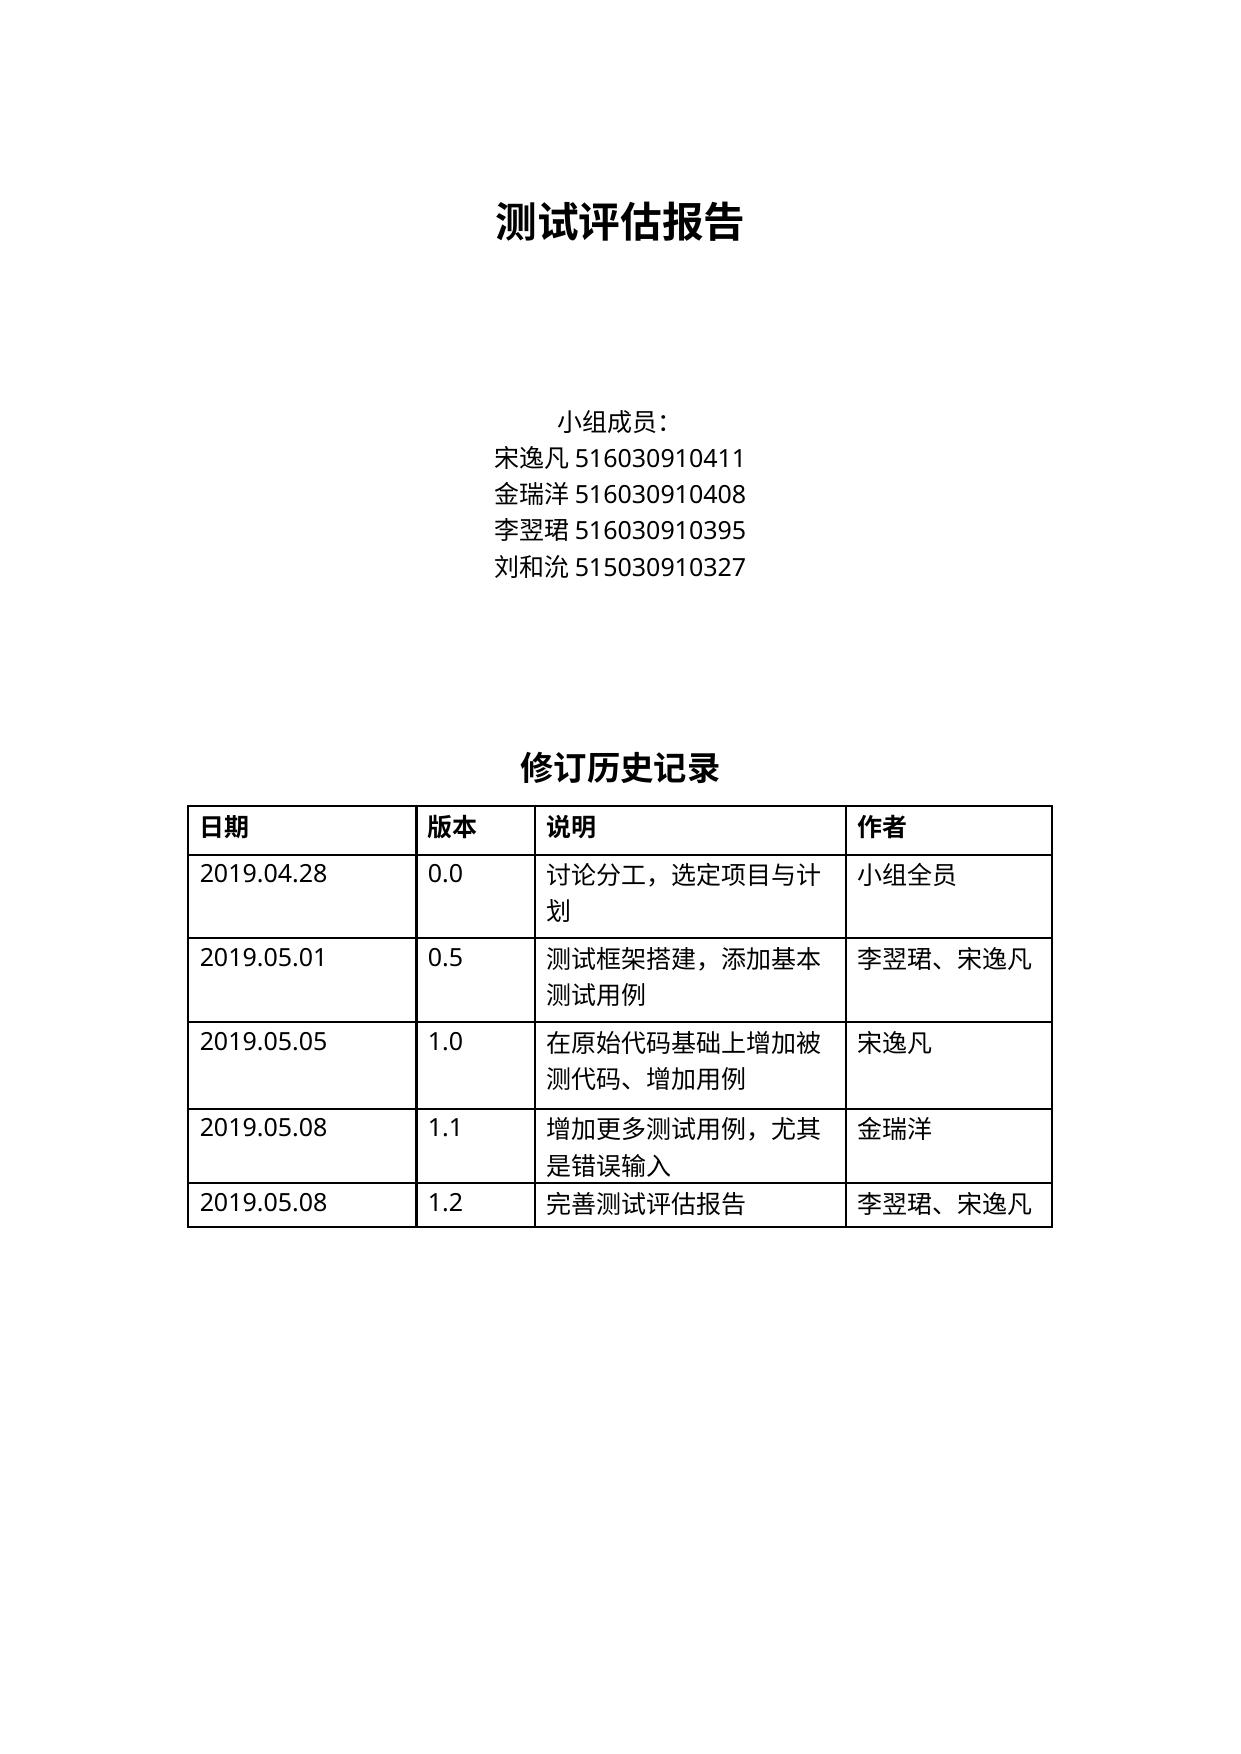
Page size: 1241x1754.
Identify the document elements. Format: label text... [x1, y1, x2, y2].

text 李翌珺 516030910395 [187, 511, 1053, 547]
text 刘和沇 515030910327 [187, 547, 1053, 583]
title 测试评估报告 [187, 187, 1053, 252]
table_cell 讨论分工，选定项目与计划 [536, 856, 845, 937]
table_cell 小组全员 [847, 856, 1051, 937]
table_header 作者 [847, 807, 1051, 853]
table_cell 李翌珺、宋逸凡 [847, 1184, 1051, 1226]
table_cell 在原始代码基础上增加被测代码、增加用例 [536, 1023, 845, 1108]
table_cell 2019.04.28 [189, 856, 415, 937]
table_cell 完善测试评估报告 [536, 1184, 845, 1226]
table_cell 2019.05.01 [189, 939, 415, 1021]
table_header 说明 [536, 807, 845, 853]
table_cell 0.5 [418, 939, 534, 1021]
table_cell 2019.05.08 [189, 1184, 415, 1226]
text 小组成员： [187, 402, 1053, 438]
table_cell 李翌珺、宋逸凡 [847, 939, 1051, 1021]
table_cell 增加更多测试用例，尤其是错误输入 [536, 1110, 845, 1182]
table_cell 1.0 [418, 1023, 534, 1108]
table_cell 金瑞洋 [847, 1110, 1051, 1182]
text 金瑞洋 516030910408 [187, 474, 1053, 511]
title 修订历史记录 [187, 734, 1053, 799]
table_cell 2019.05.08 [189, 1110, 415, 1182]
table_cell 测试框架搭建，添加基本测试用例 [536, 939, 845, 1021]
text 宋逸凡 516030910411 [187, 438, 1053, 474]
table_cell 2019.05.05 [189, 1023, 415, 1108]
table_cell 宋逸凡 [847, 1023, 1051, 1108]
table_cell 1.2 [418, 1184, 534, 1226]
table_header 版本 [418, 807, 534, 853]
table_cell 0.0 [418, 856, 534, 937]
table_cell 1.1 [418, 1110, 534, 1182]
table_header 日期 [189, 807, 415, 853]
